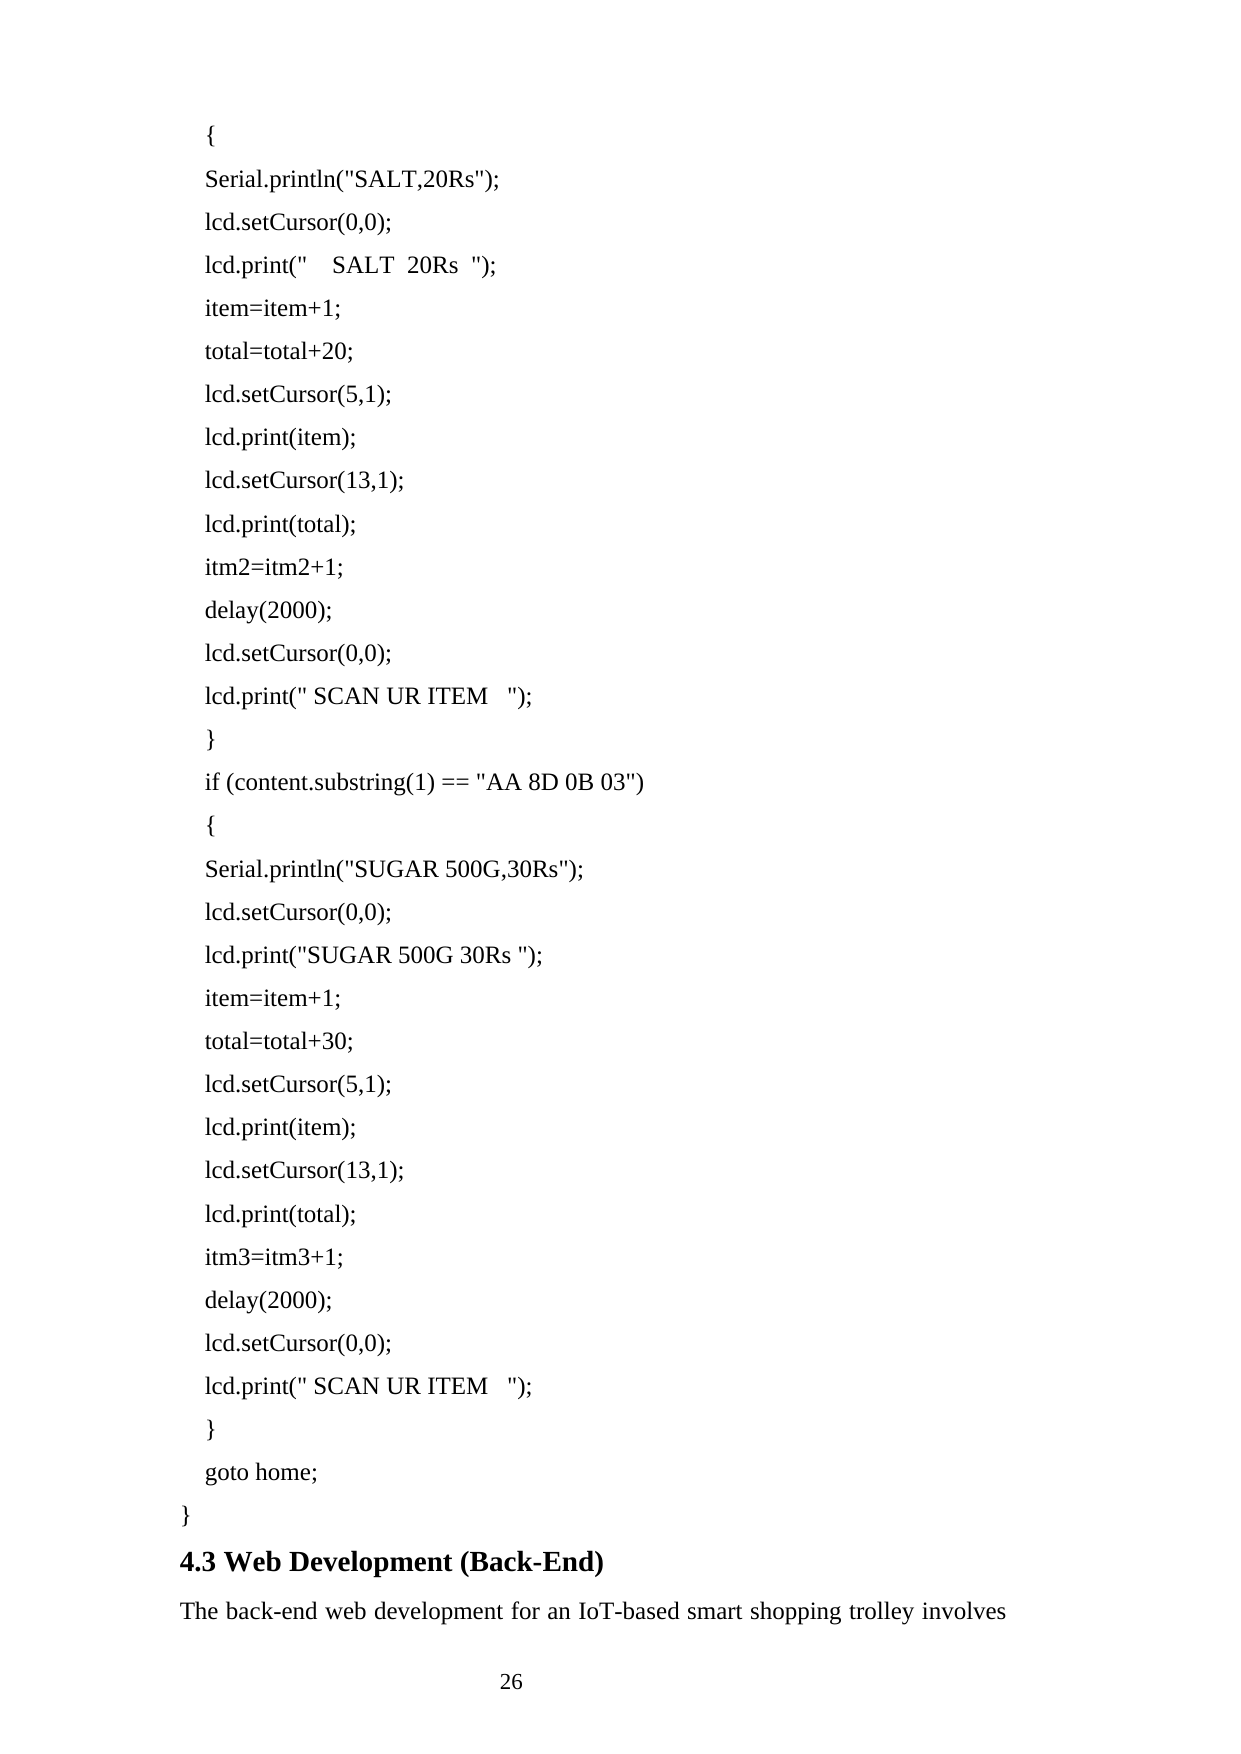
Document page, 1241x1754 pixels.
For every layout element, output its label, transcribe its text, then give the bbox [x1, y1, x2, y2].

text goto home; [179, 1457, 1008, 1486]
text lcd.print(" SCAN UR ITEM "); [179, 681, 1008, 710]
text item=item+1; [179, 983, 1008, 1012]
text } [179, 1414, 1008, 1443]
text lcd.setCursor(0,0); [179, 1328, 1008, 1357]
text lcd.print(item); [179, 422, 1008, 451]
text lcd.print("SUGAR 500G 30Rs "); [179, 940, 1008, 969]
text lcd.print(item); [179, 1112, 1008, 1141]
text total=total+20; [179, 336, 1008, 365]
text } [179, 1501, 1008, 1529]
text lcd.setCursor(5,1); [179, 1069, 1008, 1098]
text } [179, 724, 1008, 753]
text delay(2000); [179, 1285, 1008, 1314]
text { [179, 811, 1008, 839]
text lcd.setCursor(0,0); [179, 897, 1008, 926]
text { [179, 121, 1008, 149]
text if (content.substring(1) == "AA 8D 0B 03") [179, 767, 1008, 796]
text lcd.print(total); [179, 509, 1008, 537]
text itm2=itm2+1; [179, 552, 1008, 581]
text lcd.setCursor(0,0); [179, 207, 1008, 236]
text delay(2000); [179, 595, 1008, 624]
text lcd.print(total); [179, 1199, 1008, 1227]
text lcd.setCursor(0,0); [179, 638, 1008, 667]
text total=total+30; [179, 1026, 1008, 1055]
text lcd.setCursor(13,1); [179, 466, 1008, 494]
text lcd.setCursor(13,1); [179, 1156, 1008, 1184]
text lcd.setCursor(5,1); [179, 379, 1008, 408]
text 4.3 Web Development (Back-End) [179, 1544, 1120, 1577]
text Serial.println("SUGAR 500G,30Rs"); [179, 854, 1008, 882]
text Serial.println("SALT,20Rs"); [179, 164, 1008, 192]
text itm3=itm3+1; [179, 1242, 1008, 1271]
text lcd.print(" SALT 20Rs "); [179, 250, 1008, 279]
text item=item+1; [179, 293, 1008, 322]
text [179, 1596, 1008, 1625]
text lcd.print(" SCAN UR ITEM "); [179, 1371, 1008, 1400]
